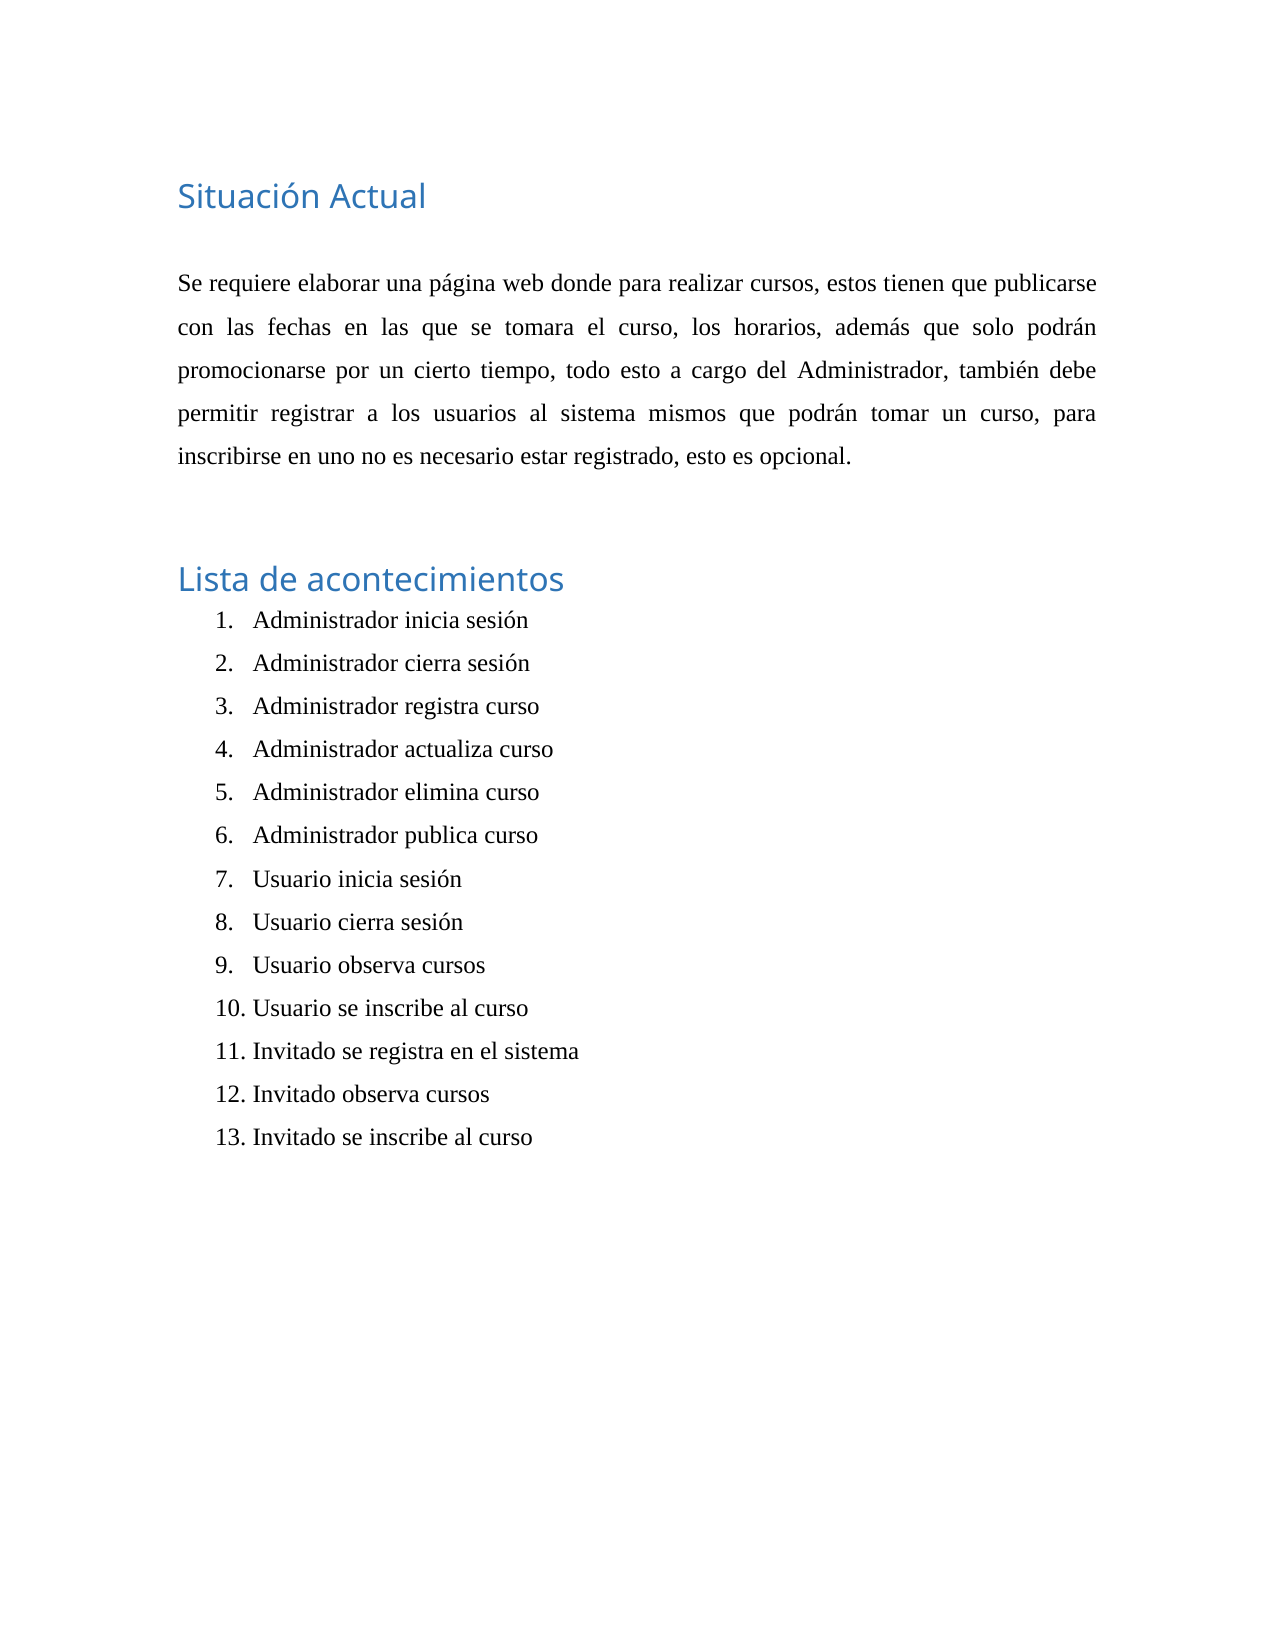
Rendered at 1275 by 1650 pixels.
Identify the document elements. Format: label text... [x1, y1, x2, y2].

list Administrador inicia sesión [215, 605, 1098, 634]
list Usuario cierra sesión [215, 907, 1098, 936]
list Invitado observa cursos [215, 1079, 1098, 1108]
list Administrador registra curso [215, 691, 1098, 720]
list Administrador publica curso [215, 821, 1098, 849]
list Usuario inicia sesión [215, 864, 1098, 892]
text Se requiere elaborar una página web donde para realizar cursos, estos tienen que publicarse con las fechas en las que se tomara el curso, los horarios, además que solo podrán promocionarse por un cierto tiempo, todo esto a cargo del Administrador, también debe permitir registrar a los usuarios al sistema mismos que podrán tomar un curso, para inscribirse en uno no es necesario estar registrado, esto es opcional. [177, 268, 1098, 470]
subtitle Situación Actual [177, 173, 1098, 218]
subtitle Lista de acontecimientos [177, 556, 1098, 601]
list Administrador elimina curso [215, 777, 1098, 806]
list Administrador cierra sesión [215, 648, 1098, 677]
list Usuario observa cursos [215, 950, 1098, 979]
list Usuario se inscribe al curso [215, 993, 1098, 1022]
list Administrador actualiza curso [215, 734, 1098, 763]
list Invitado se inscribe al curso [215, 1122, 1098, 1151]
list Invitado se registra en el sistema [215, 1036, 1098, 1065]
